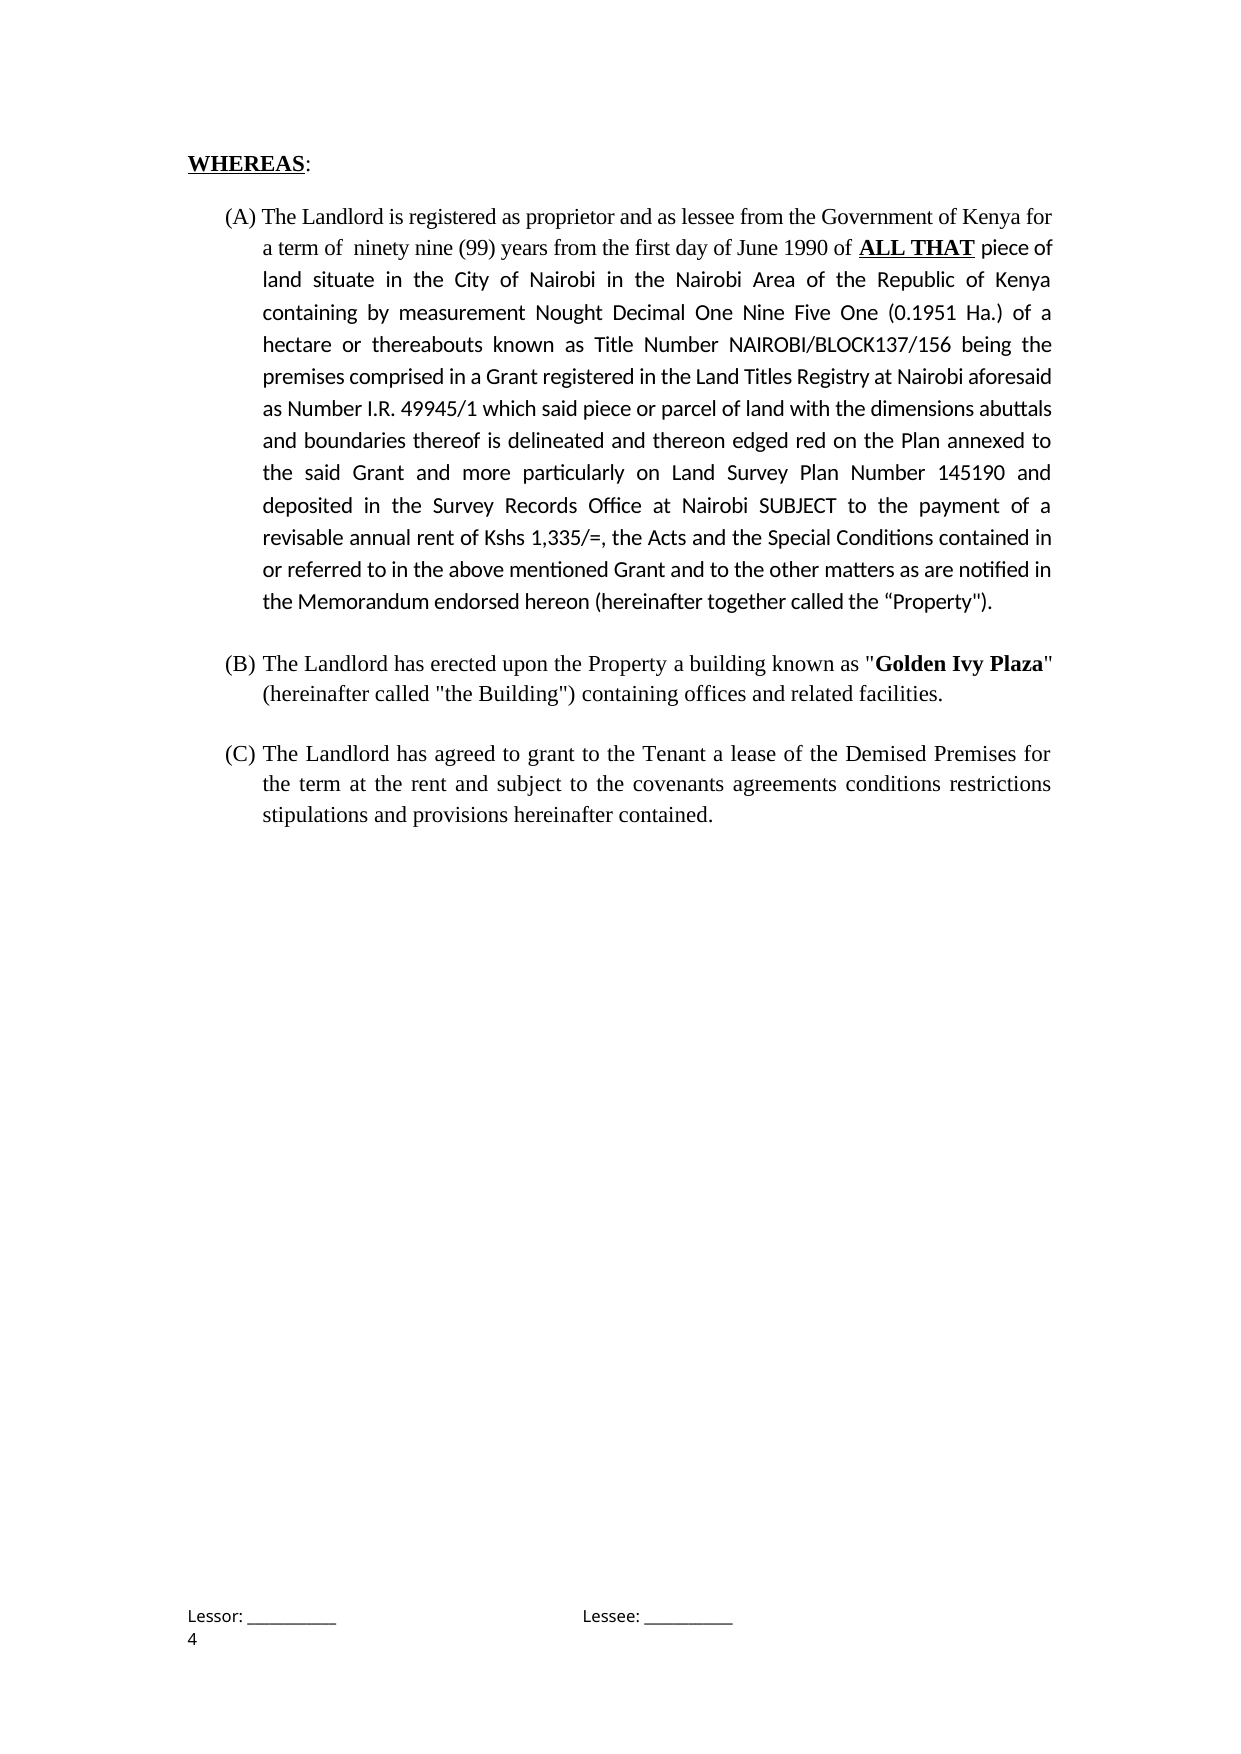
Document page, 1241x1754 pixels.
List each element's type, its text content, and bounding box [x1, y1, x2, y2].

text WHEREAS: [187, 150, 1053, 176]
list The Landlord has erected upon the Property a building known as "Golden Ivy Plaza" (hereinafter called "the Building") containing offices and related facilities. [225, 650, 1053, 706]
list The Landlord has agreed to grant to the Tenant a lease of the Demised Premises for the term at the rent and subject to the covenants agreements conditions restrictions stipulations and provisions hereinafter contained. [225, 740, 1053, 827]
